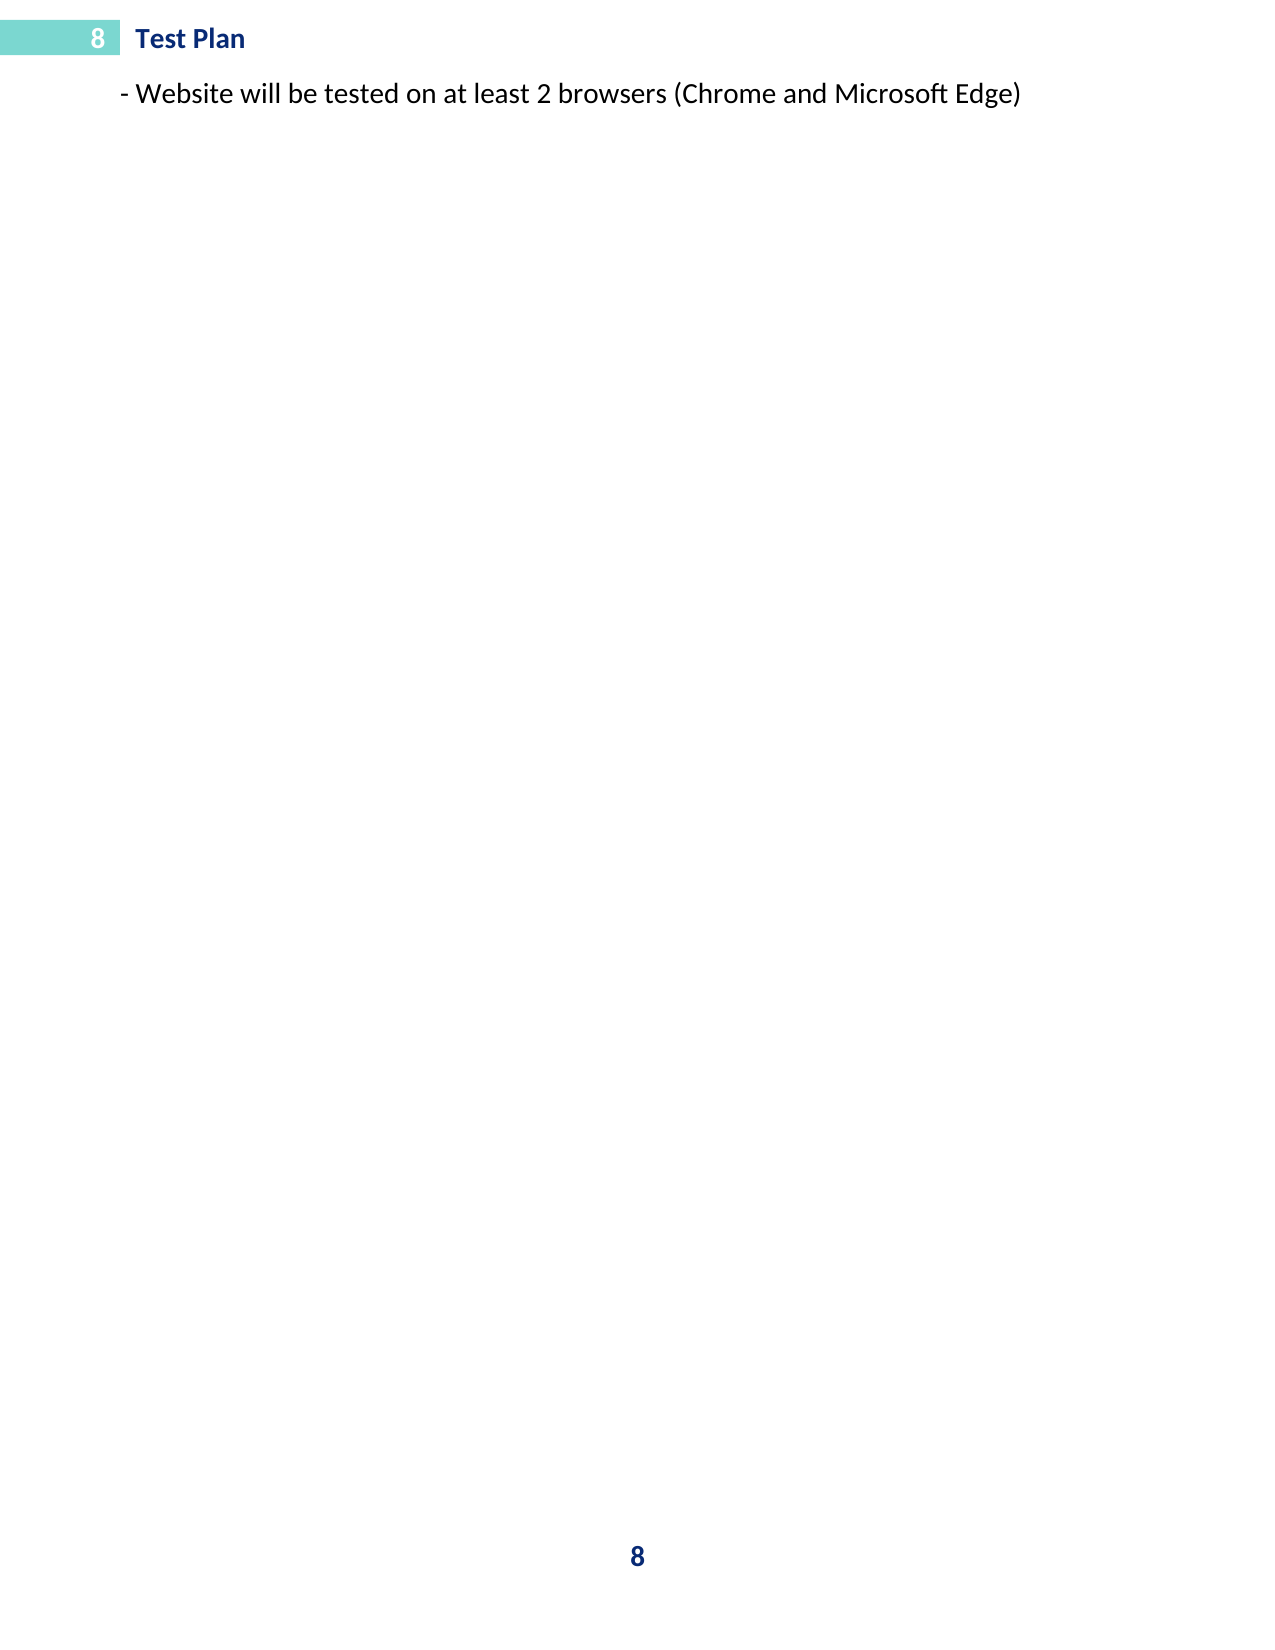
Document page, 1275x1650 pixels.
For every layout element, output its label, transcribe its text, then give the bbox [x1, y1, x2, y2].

text - Website will be tested on at least 2 browsers (Chrome and Microsoft Edge) [120, 75, 1155, 111]
